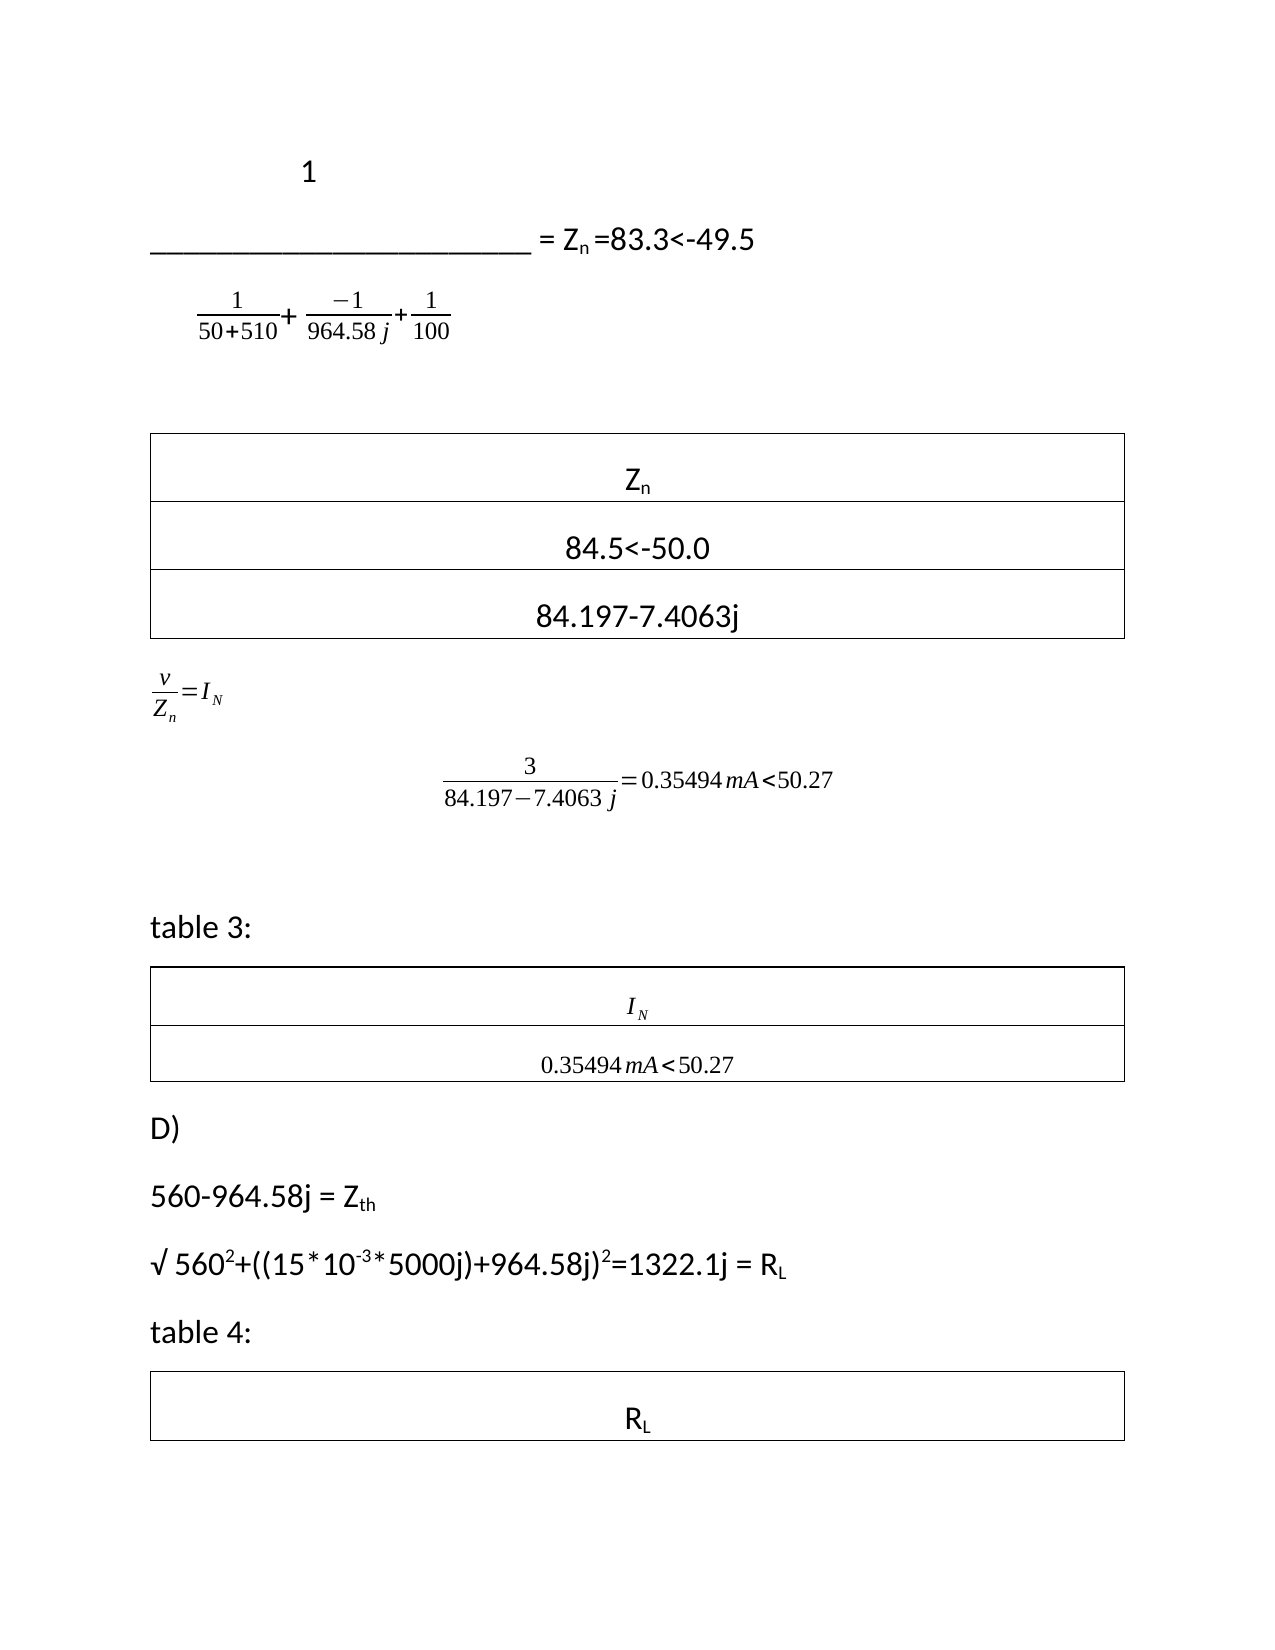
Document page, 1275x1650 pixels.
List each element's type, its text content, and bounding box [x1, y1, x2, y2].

text 560-964.58j = Zth [150, 1175, 1125, 1216]
text 1 [150, 150, 1125, 191]
table_cell 84.197-7.4063j [151, 570, 1124, 637]
table_cell 84.5<-50.0 [151, 502, 1124, 569]
table_cell [151, 1026, 1124, 1081]
text table 4: [150, 1311, 1125, 1352]
text + [150, 286, 1125, 345]
text √ 5602+((15*10-3*5000j)+964.58j)2=1322.1j = RL [150, 1243, 1125, 1284]
table_header Zn [151, 434, 1124, 501]
text _______________________ = Zn =83.3<-49.5 [150, 218, 1125, 259]
table_header RL [151, 1372, 1124, 1439]
table_header [151, 968, 1124, 1025]
text D) [150, 1107, 1125, 1148]
text table 3: [150, 907, 1125, 947]
